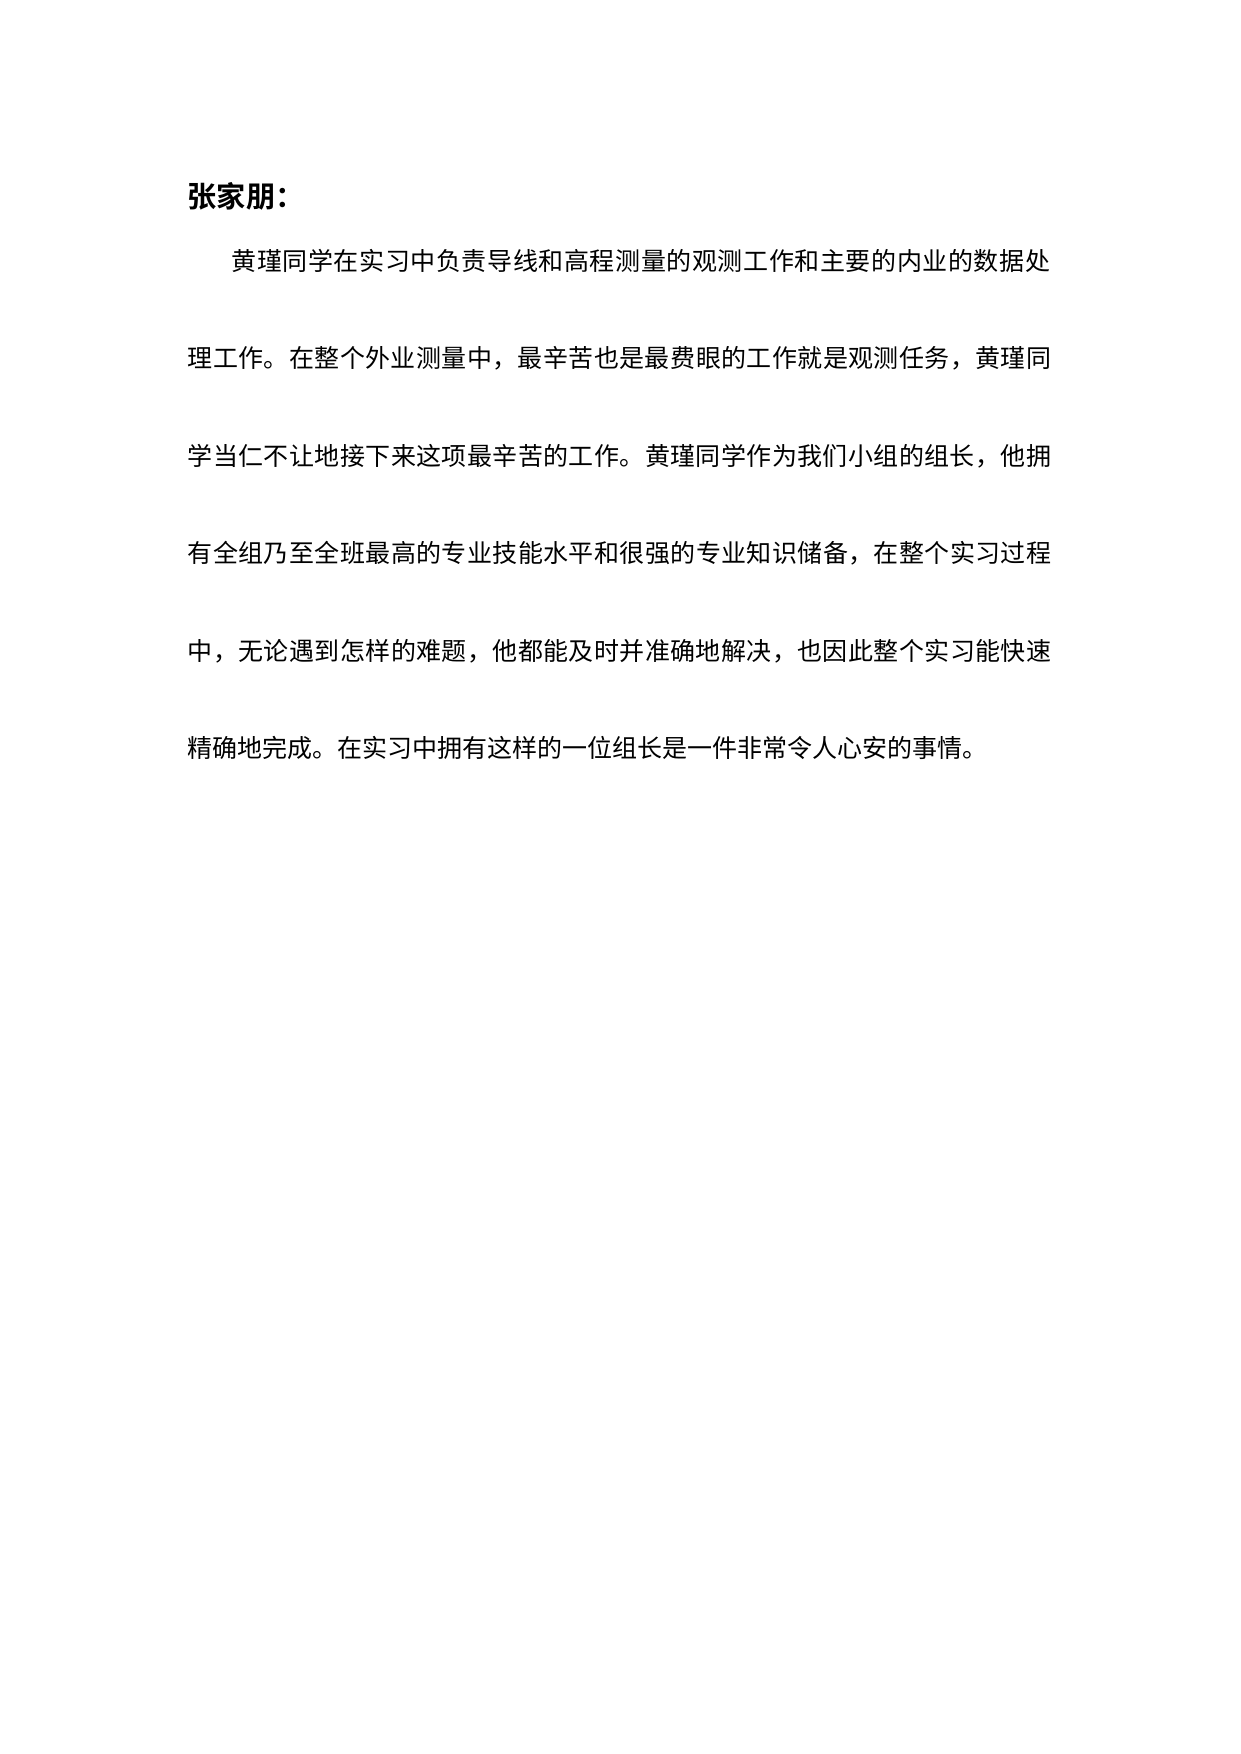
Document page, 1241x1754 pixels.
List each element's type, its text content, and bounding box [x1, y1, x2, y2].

text 黄瑾同学在实习中负责导线和高程测量的观测工作和主要的内业的数据处理工作。在整个外业测量中，最辛苦也是最费眼的工作就是观测任务，黄瑾同学当仁不让地接下来这项最辛苦的工作。黄瑾同学作为我们小组的组长，他拥有全组乃至全班最高的专业技能水平和很强的专业知识储备，在整个实习过程中，无论遇到怎样的难题，他都能及时并准确地解决，也因此整个实习能快速精确地完成。在实习中拥有这样的一位组长是一件非常令人心安的事情。 [187, 227, 1053, 779]
text 张家朋： [187, 162, 1053, 227]
